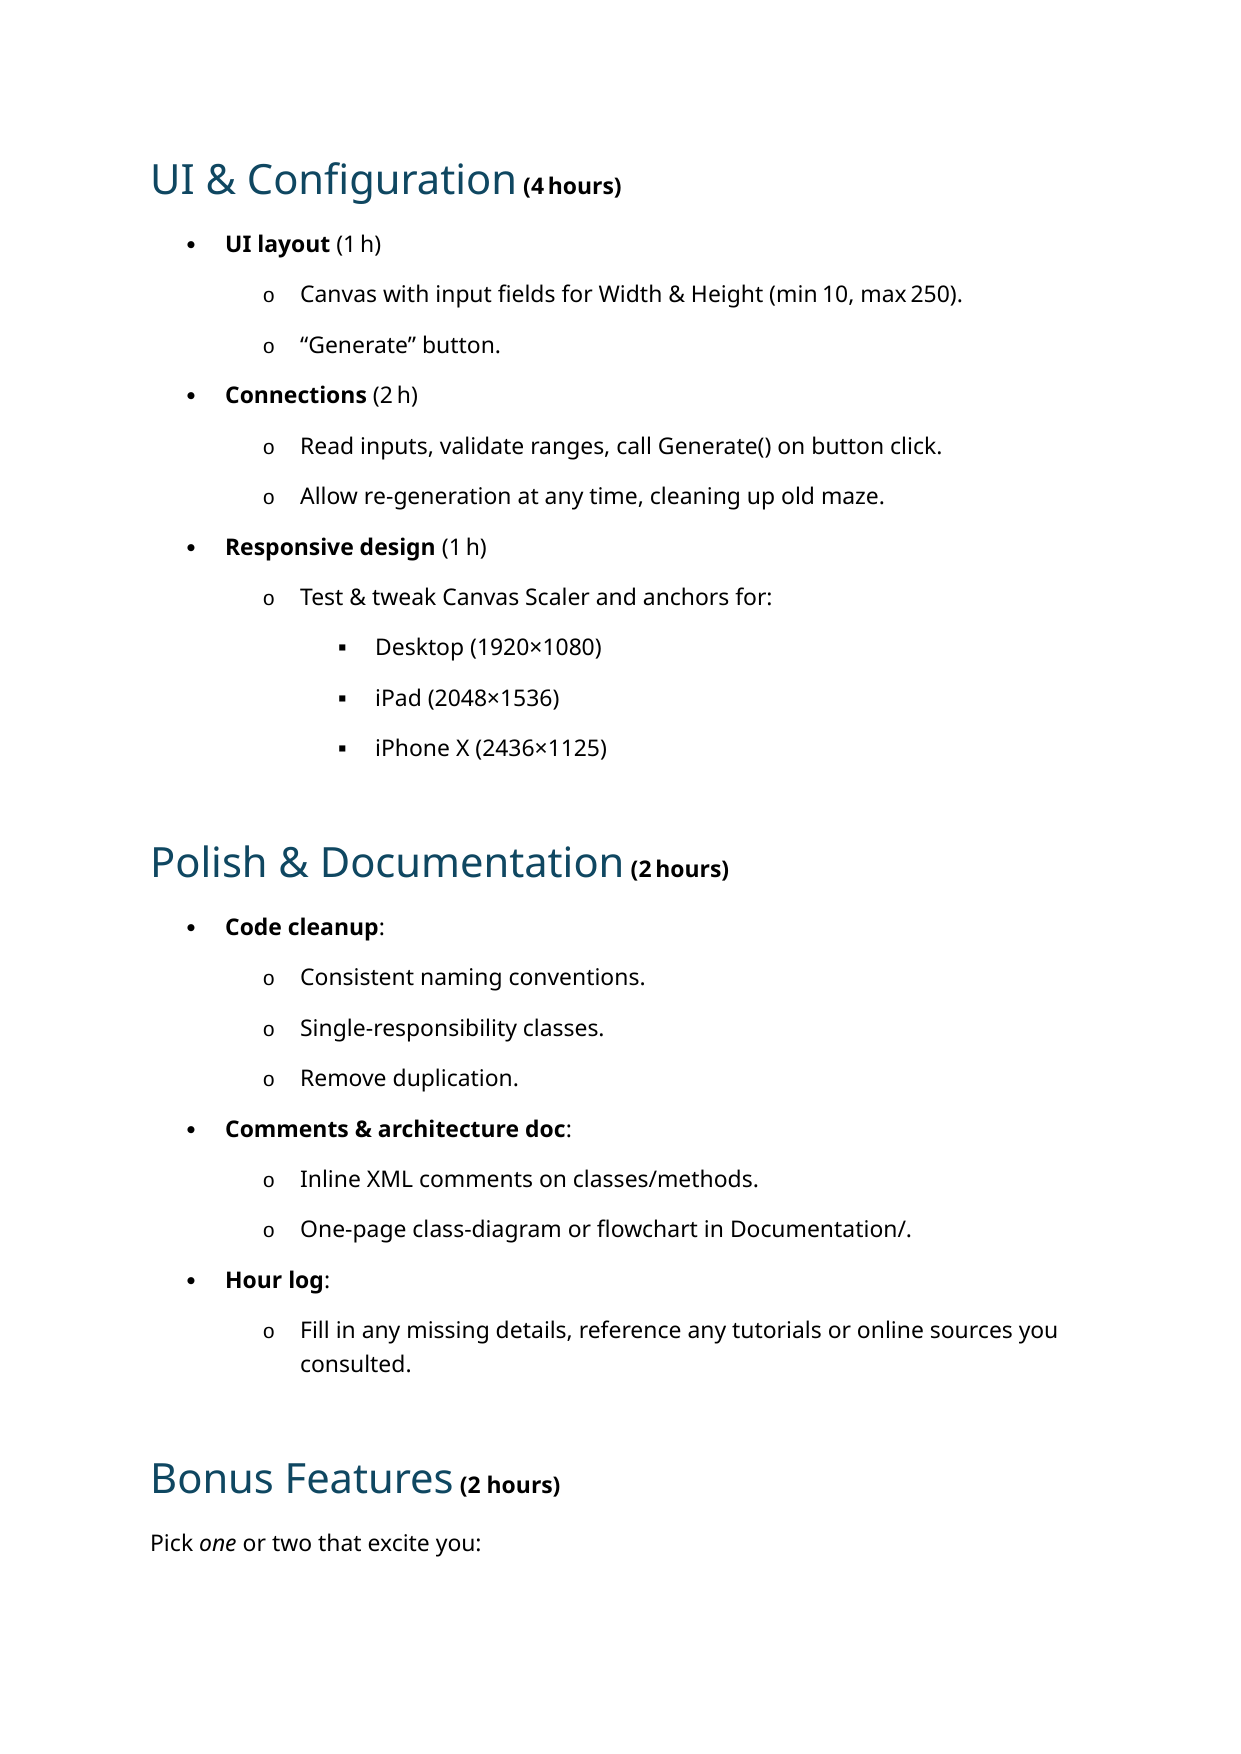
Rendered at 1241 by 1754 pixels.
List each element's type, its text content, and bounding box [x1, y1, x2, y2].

list iPad (2048×1536) [337, 682, 1090, 713]
list UI layout (1 h) [187, 228, 1090, 259]
list Responsive design (1 h) [187, 530, 1090, 562]
text Polish & Documentation (2 hours) [150, 833, 1090, 890]
text UI & Configuration (4 hours) [150, 150, 1090, 207]
list Test & tweak Canvas Scaler and anchors for: [262, 581, 1090, 612]
text Bonus Features (2 hours) [150, 1449, 1090, 1506]
list Comments & architecture doc: [187, 1112, 1090, 1144]
list Desktop (1920×1080) [337, 631, 1090, 662]
list Code cleanup: [187, 911, 1090, 942]
list Read inputs, validate ranges, call Generate() on button click. [262, 429, 1090, 461]
list Hour log: [187, 1264, 1090, 1295]
list Connections (2 h) [187, 379, 1090, 410]
list Remove duplication. [262, 1062, 1090, 1093]
list iPhone X (2436×1125) [337, 732, 1090, 763]
list “Generate” button. [262, 329, 1090, 360]
list Single-responsibility classes. [262, 1012, 1090, 1043]
list Allow re-generation at any time, cleaning up old maze. [262, 480, 1090, 511]
text Pick one or two that excite you: [150, 1527, 1090, 1558]
list Inline XML comments on classes/methods. [262, 1163, 1090, 1194]
list Consistent naming conventions. [262, 961, 1090, 992]
list Canvas with input fields for Width & Height (min 10, max 250). [262, 278, 1090, 309]
list One-page class-diagram or flowchart in Documentation/. [262, 1213, 1090, 1244]
list Fill in any missing details, reference any tutorials or online sources you consulted. [262, 1314, 1090, 1379]
